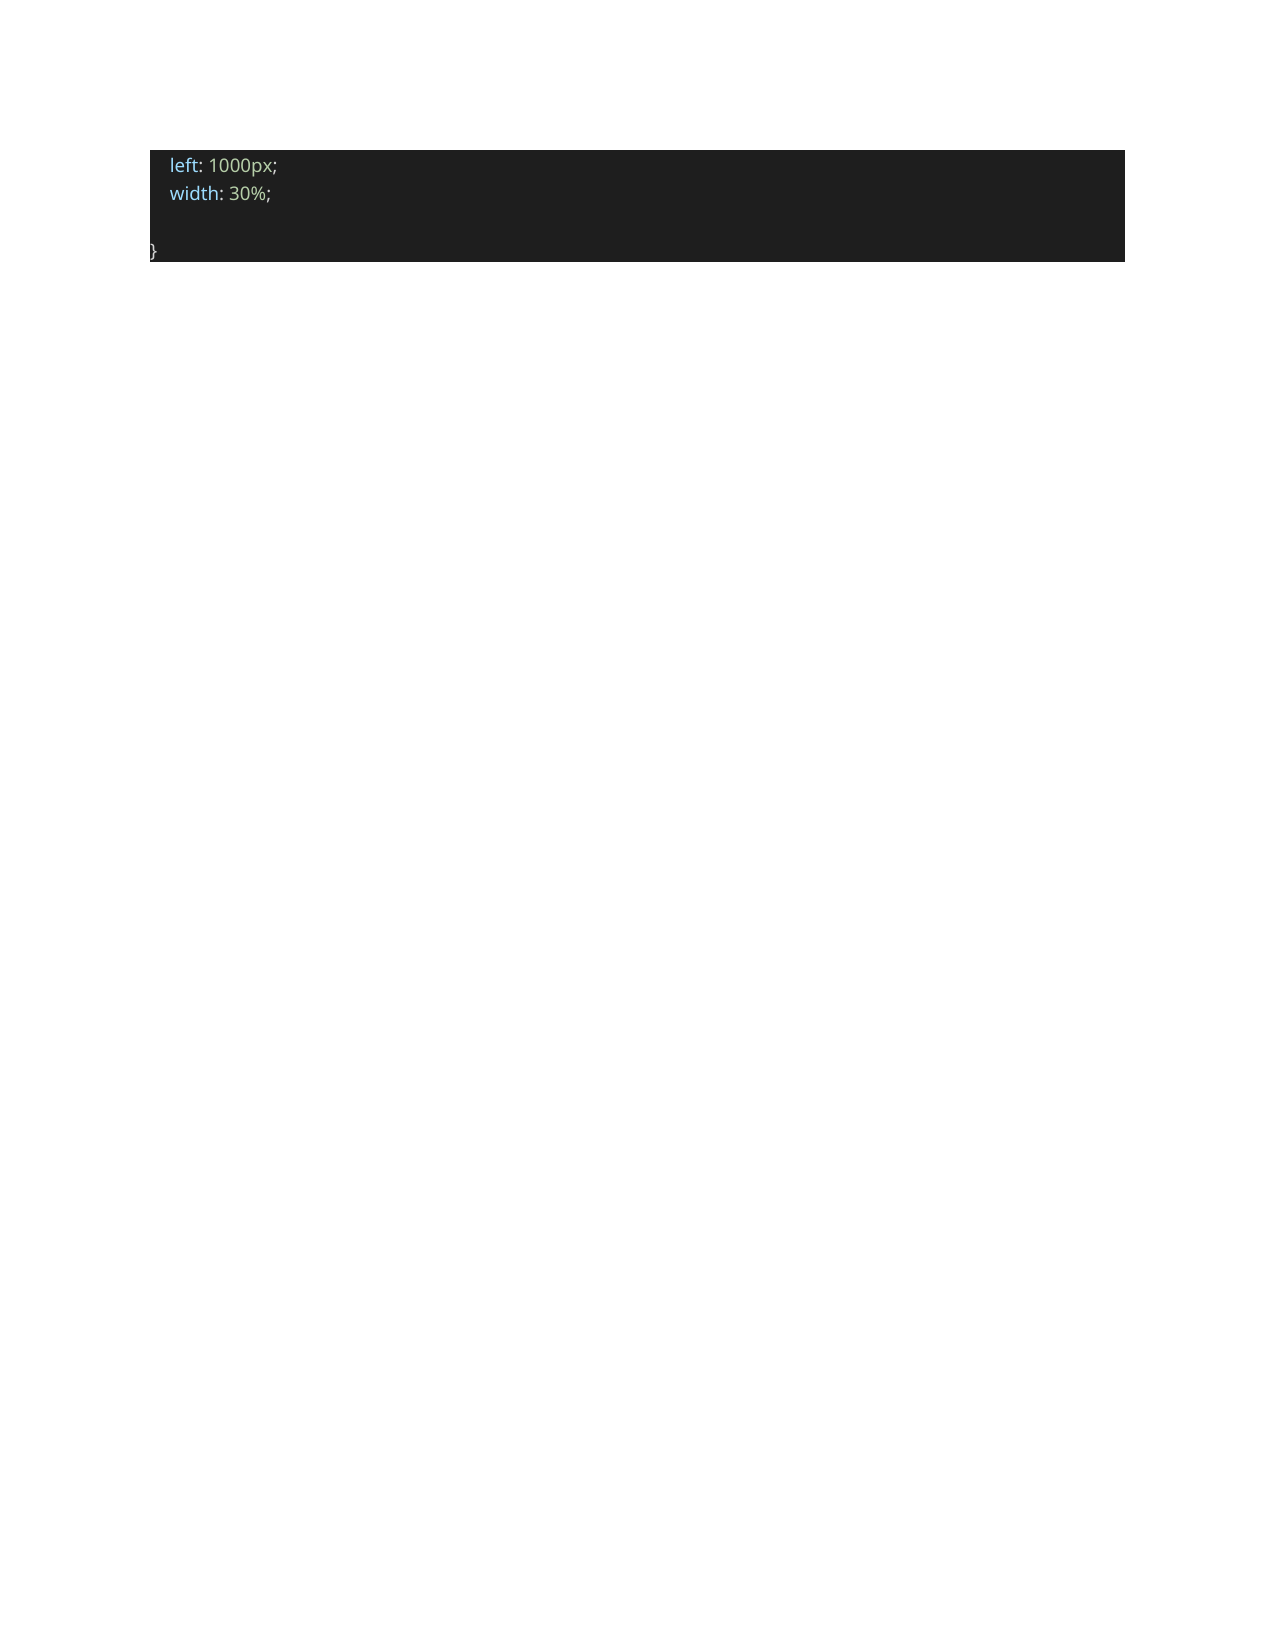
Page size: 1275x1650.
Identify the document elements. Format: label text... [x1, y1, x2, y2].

text } [150, 234, 1125, 262]
text width: 30%; [150, 178, 1125, 206]
text left: 1000px; [150, 150, 1125, 178]
